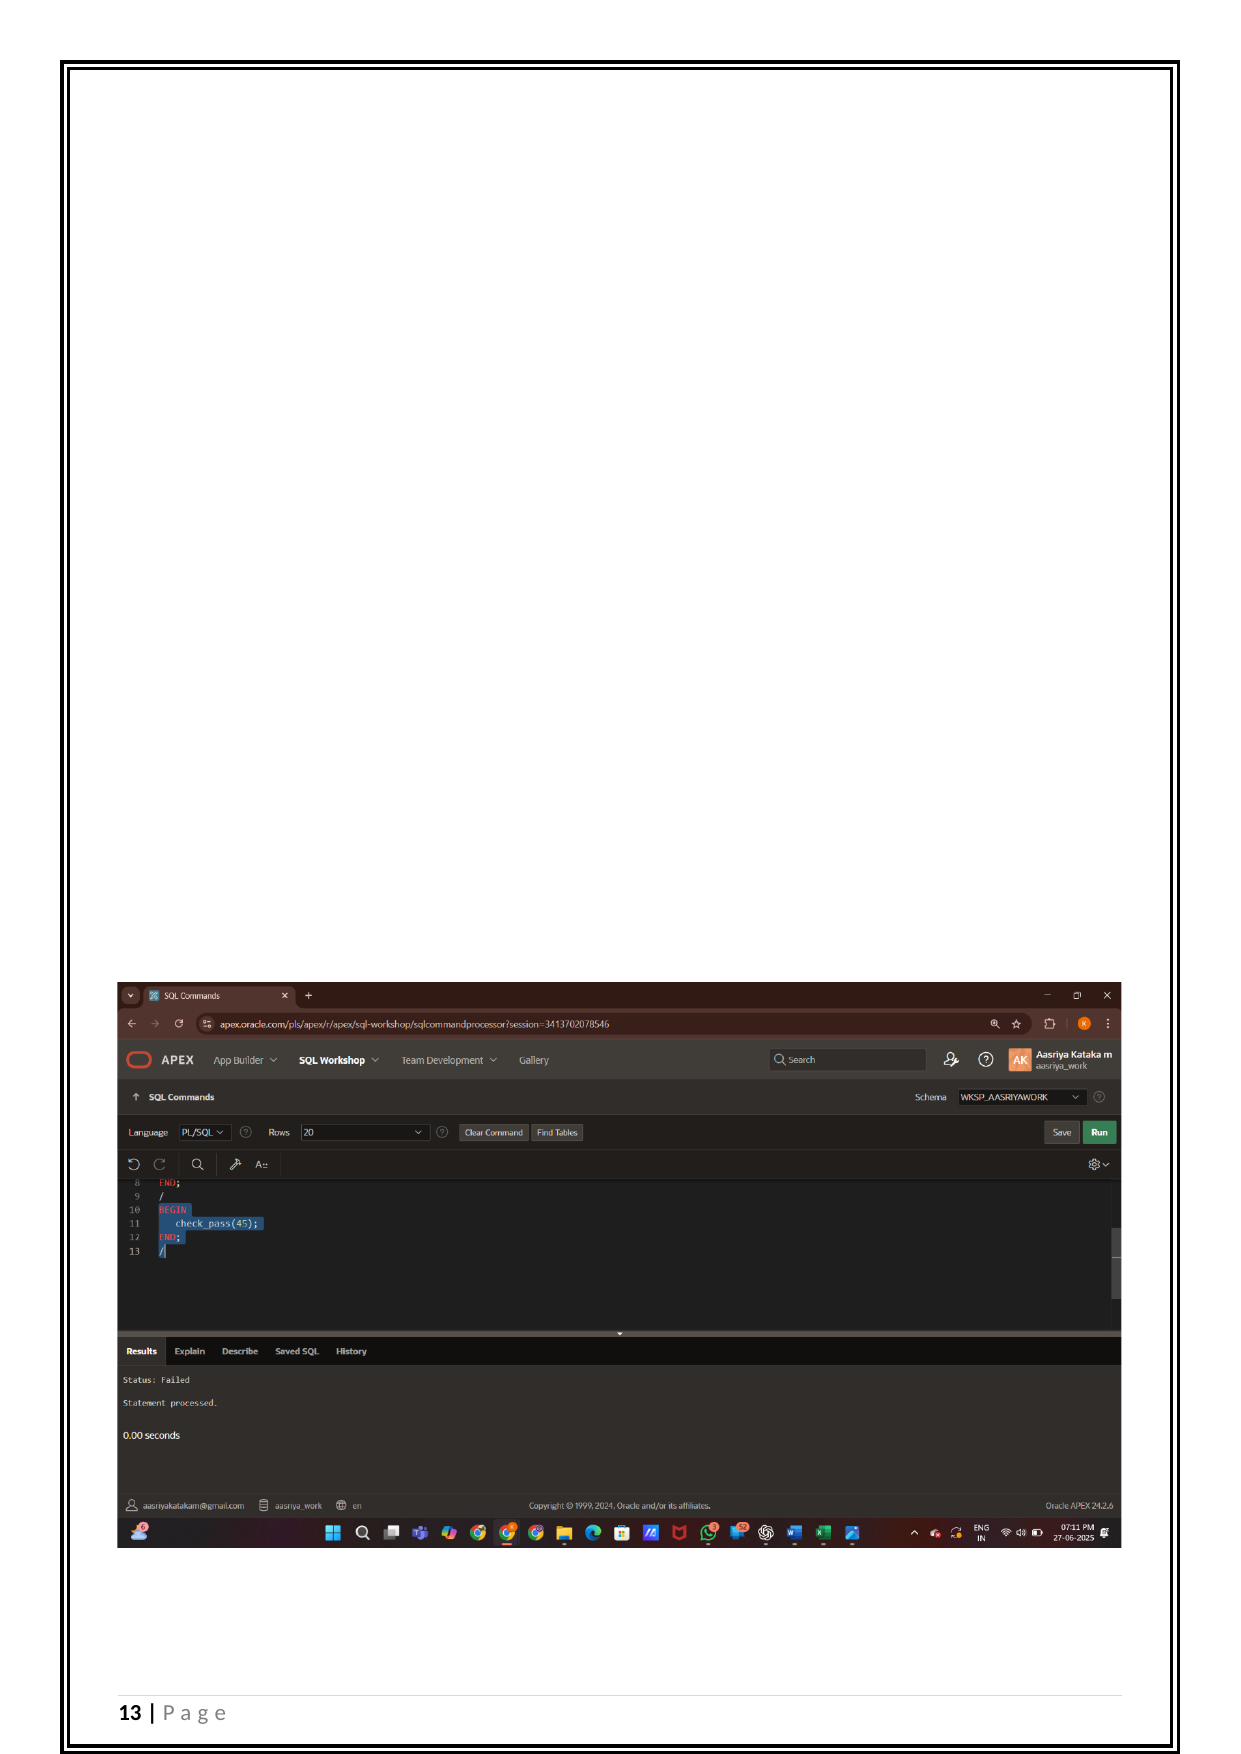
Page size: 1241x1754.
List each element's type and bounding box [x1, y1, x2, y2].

picture [117, 982, 1122, 1548]
